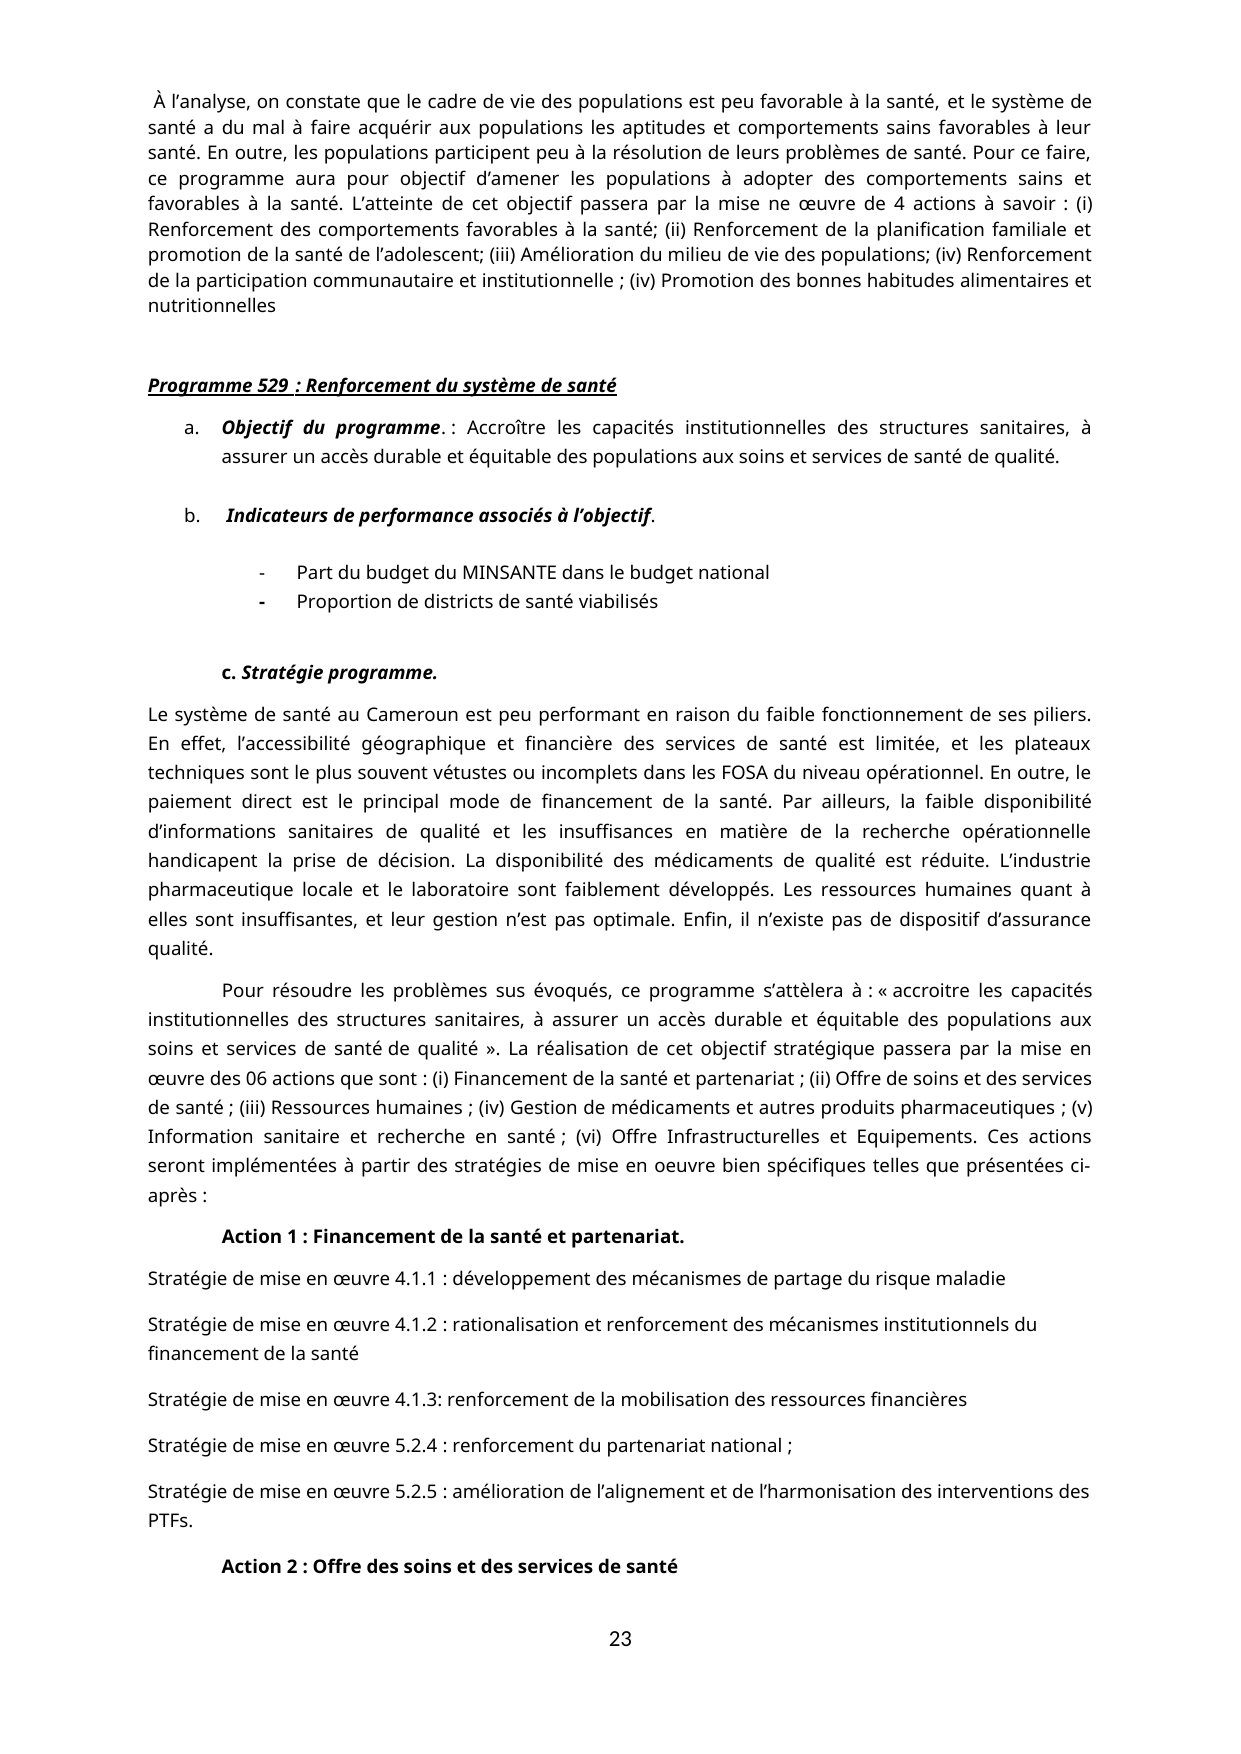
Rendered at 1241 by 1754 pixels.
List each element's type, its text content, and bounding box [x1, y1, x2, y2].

list Indicateurs de performance associés à l’objectif. [184, 502, 1092, 528]
text Stratégie de mise en œuvre 4.1.1 : développement des mécanismes de partage du risque maladie [148, 1265, 1092, 1291]
text Programme 529 : Renforcement du système de santé [148, 373, 1092, 398]
text Stratégie de mise en œuvre 4.1.2 : rationalisation et renforcement des mécanismes institutionnels du financement de la santé [148, 1311, 1092, 1366]
text Stratégie de mise en œuvre 5.2.4 : renforcement du partenariat national ; [148, 1432, 1092, 1458]
text Stratégie de mise en œuvre 5.2.5 : amélioration de l’alignement et de l’harmonisation des interventions des PTFs. [148, 1478, 1092, 1533]
text Action 1 : Financement de la santé et partenariat. [148, 1224, 1092, 1249]
list Part du budget du MINSANTE dans le budget national [259, 559, 1092, 584]
text Stratégie de mise en œuvre 4.1.3: renforcement de la mobilisation des ressources financières [148, 1387, 1092, 1412]
text À l’analyse, on constate que le cadre de vie des populations est peu favorable à la santé, et le système de santé a du mal à faire acquérir aux populations les aptitudes et comportements sains favorables à leur santé. En outre, les populations participent peu à la résolution de leurs problèmes de santé. Pour ce faire, ce programme aura pour objectif d’amener les populations à adopter des comportements sains et favorables à la santé. L’atteinte de cet objectif passera par la mise ne œuvre de 4 actions à savoir : (i) Renforcement des comportements favorables à la santé; (ii) Renforcement de la planification familiale et promotion de la santé de l’adolescent; (iii) Amélioration du milieu de vie des populations; (iv) Renforcement de la participation communautaire et institutionnelle ; (iv) Promotion des bonnes habitudes alimentaires et nutritionnelles [148, 89, 1092, 318]
list Proportion de districts de santé viabilisés [259, 588, 1092, 614]
text c. Stratégie programme. [221, 659, 1092, 685]
text Le système de santé au Cameroun est peu performant en raison du faible fonctionnement de ses piliers. En effet, l’accessibilité géographique et financière des services de santé est limitée, et les plateaux techniques sont le plus souvent vétustes ou incomplets dans les FOSA du niveau opérationnel. En outre, le paiement direct est le principal mode de financement de la santé. Par ailleurs, la faible disponibilité d’informations sanitaires de qualité et les insuffisances en matière de la recherche opérationnelle handicapent la prise de décision. La disponibilité des médicaments de qualité est réduite. L’industrie pharmaceutique locale et le laboratoire sont faiblement développés. Les ressources humaines quant à elles sont insuffisantes, et leur gestion n’est pas optimale. Enfin, il n’existe pas de dispositif d’assurance qualité. [148, 701, 1092, 961]
text Action 2 : Offre des soins et des services de santé [148, 1554, 1092, 1579]
text Pour résoudre les problèmes sus évoqués, ce programme s’attèlera à : « accroitre les capacités institutionnelles des structures sanitaires, à assurer un accès durable et équitable des populations aux soins et services de santé de qualité ». La réalisation de cet objectif stratégique passera par la mise en œuvre des 06 actions que sont : (i) Financement de la santé et partenariat ; (ii) Offre de soins et des services de santé ; (iii) Ressources humaines ; (iv) Gestion de médicaments et autres produits pharmaceutiques ; (v) Information sanitaire et recherche en santé ; (vi) Offre Infrastructurelles et Equipements. Ces actions seront implémentées à partir des stratégies de mise en oeuvre bien spécifiques telles que présentées ci-après : [148, 977, 1092, 1207]
list Objectif du programme. : Accroître les capacités institutionnelles des structures sanitaires, à assurer un accès durable et équitable des populations aux soins et services de santé de qualité. [184, 414, 1092, 469]
